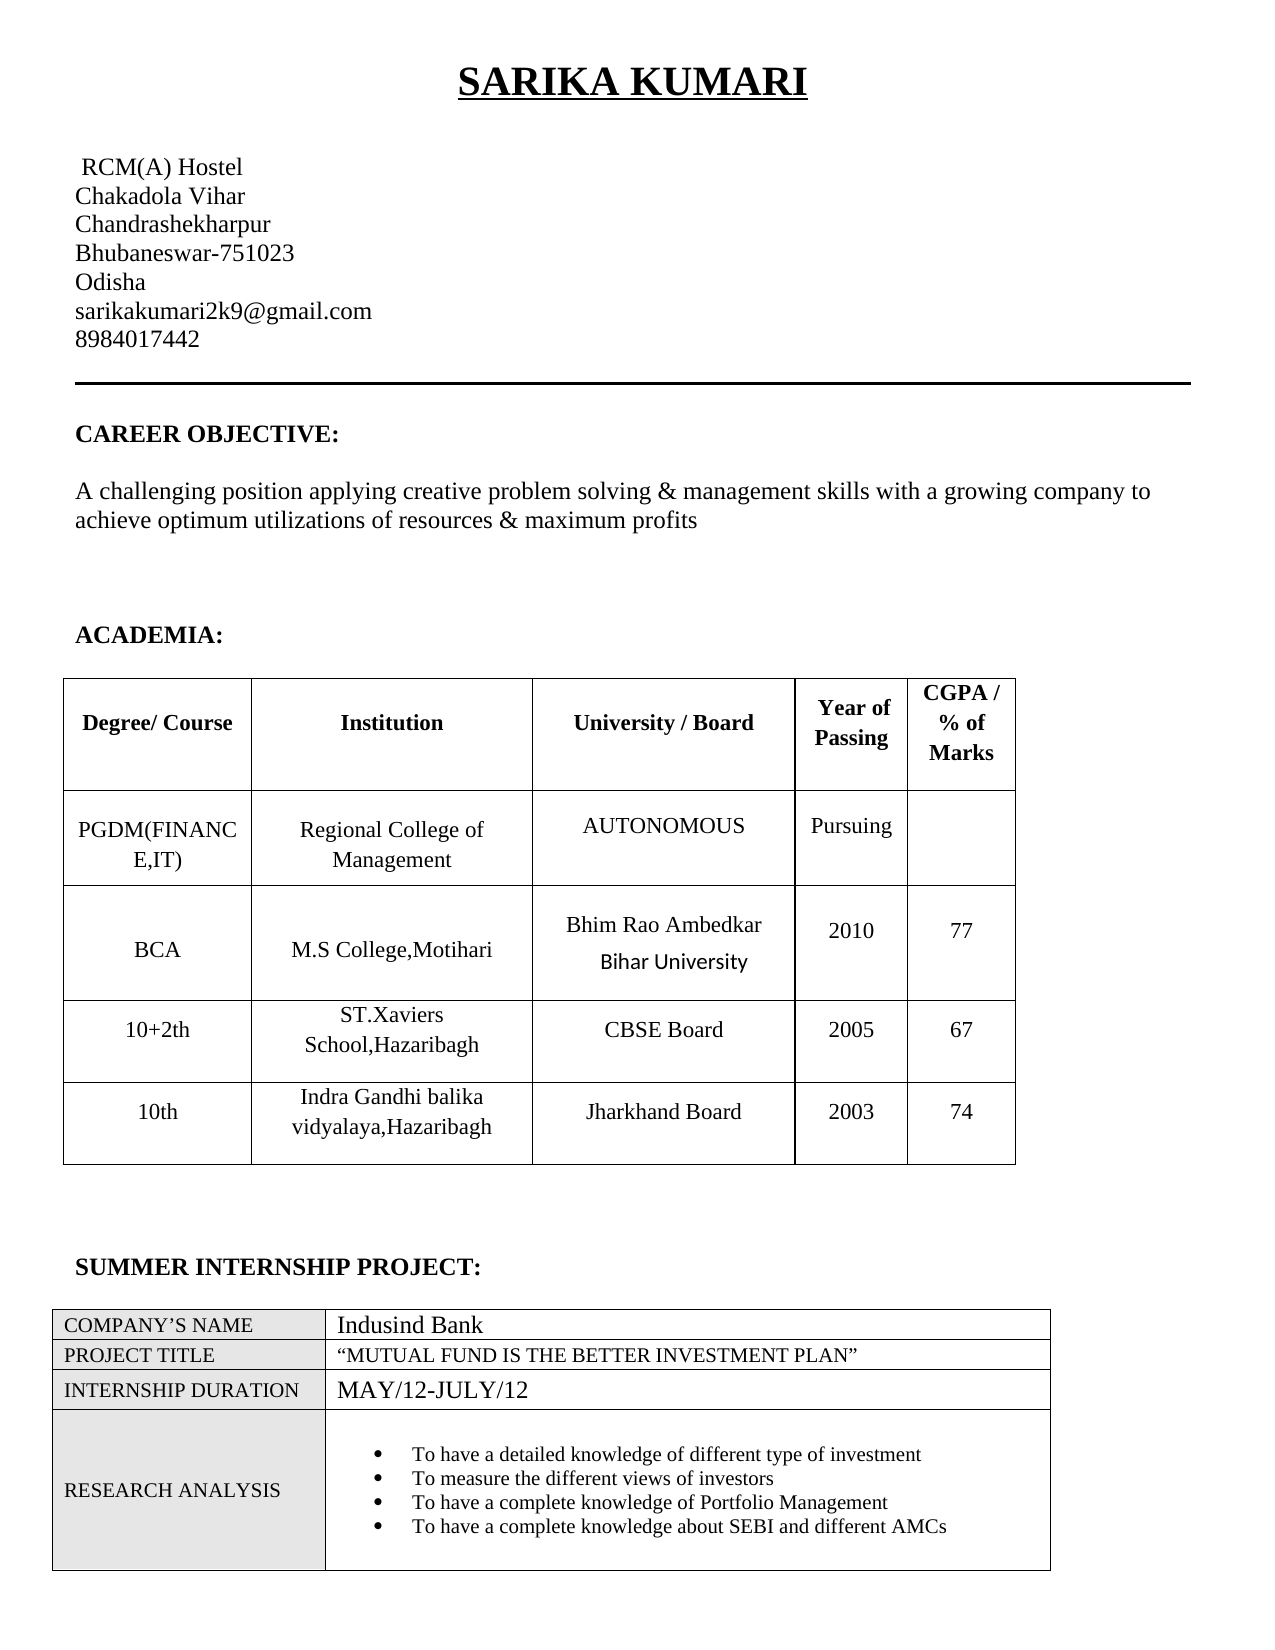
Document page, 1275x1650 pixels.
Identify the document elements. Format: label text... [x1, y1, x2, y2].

table_header Indusind Bank [326, 1310, 1050, 1339]
table_header CGPA / % of Marks [908, 679, 1015, 790]
text 8984017442 [75, 324, 1191, 353]
table_cell 10+2th [64, 1001, 251, 1082]
table_cell Pursuing [796, 791, 907, 884]
table_cell 67 [908, 1001, 1015, 1082]
text SARIKA KUMARI [75, 56, 1191, 104]
table_cell Jharkhand Board [533, 1083, 794, 1164]
table_cell “MUTUAL FUND IS THE BETTER INVESTMENT PLAN” [326, 1340, 1050, 1369]
table_cell 2010 [796, 886, 907, 1000]
table_cell ST.Xaviers School,Hazaribagh [252, 1001, 532, 1082]
table_cell 77 [908, 886, 1015, 1000]
table_cell CBSE Board [533, 1001, 794, 1082]
table_cell INTERNSHIP DURATION [53, 1370, 325, 1409]
text A challenging position applying creative problem solving & management skills with a growing company to achieve optimum utilizations of resources & maximum profits [75, 476, 1191, 534]
text SUMMER INTERNSHIP PROJECT: [75, 1252, 1191, 1280]
table_header Degree/ Course [64, 679, 251, 790]
text Chakadola Vihar [75, 181, 1191, 209]
table_cell M.S College,Motihari [252, 886, 532, 1000]
table_header University / Board [533, 679, 794, 790]
table_cell 10th [64, 1083, 251, 1164]
table_cell BCA [64, 886, 251, 1000]
table_header Institution [252, 679, 532, 790]
text RCM(A) Hostel [75, 152, 1191, 181]
text CAREER OBJECTIVE: [75, 419, 1191, 447]
table_cell PROJECT TITLE [53, 1340, 325, 1369]
table_cell RESEARCH ANALYSIS [53, 1410, 325, 1569]
table_cell 74 [908, 1083, 1015, 1164]
text sarikakumari2k9@gmail.com [75, 296, 1191, 324]
table_cell Indra Gandhi balika vidyalaya,Hazaribagh [252, 1083, 532, 1164]
table_cell MAY/12-JULY/12 [326, 1370, 1050, 1409]
table_cell Regional College of Management [252, 791, 532, 884]
text Bhubaneswar-751023 [75, 238, 1191, 267]
table_cell To have a detailed knowledge of different type of investment To measure the different views of investors To have a complete knowledge of Portfolio Management To have a complete knowledge about SEBI and different AMCs [326, 1410, 1050, 1569]
text Chandrashekharpur [75, 209, 1191, 238]
table_cell 2005 [796, 1001, 907, 1082]
table_cell AUTONOMOUS [533, 791, 794, 884]
text Odisha [75, 267, 1191, 296]
table_header Year of Passing [796, 679, 907, 790]
text ACADEMIA: [75, 620, 1191, 649]
table_header COMPANY’S NAME [53, 1310, 325, 1339]
table_cell PGDM(FINANCE,IT) [64, 791, 251, 884]
table_cell Bhim Rao Ambedkar Bihar University [533, 886, 794, 1000]
table_cell 2003 [796, 1083, 907, 1164]
table_cell [908, 791, 1015, 884]
